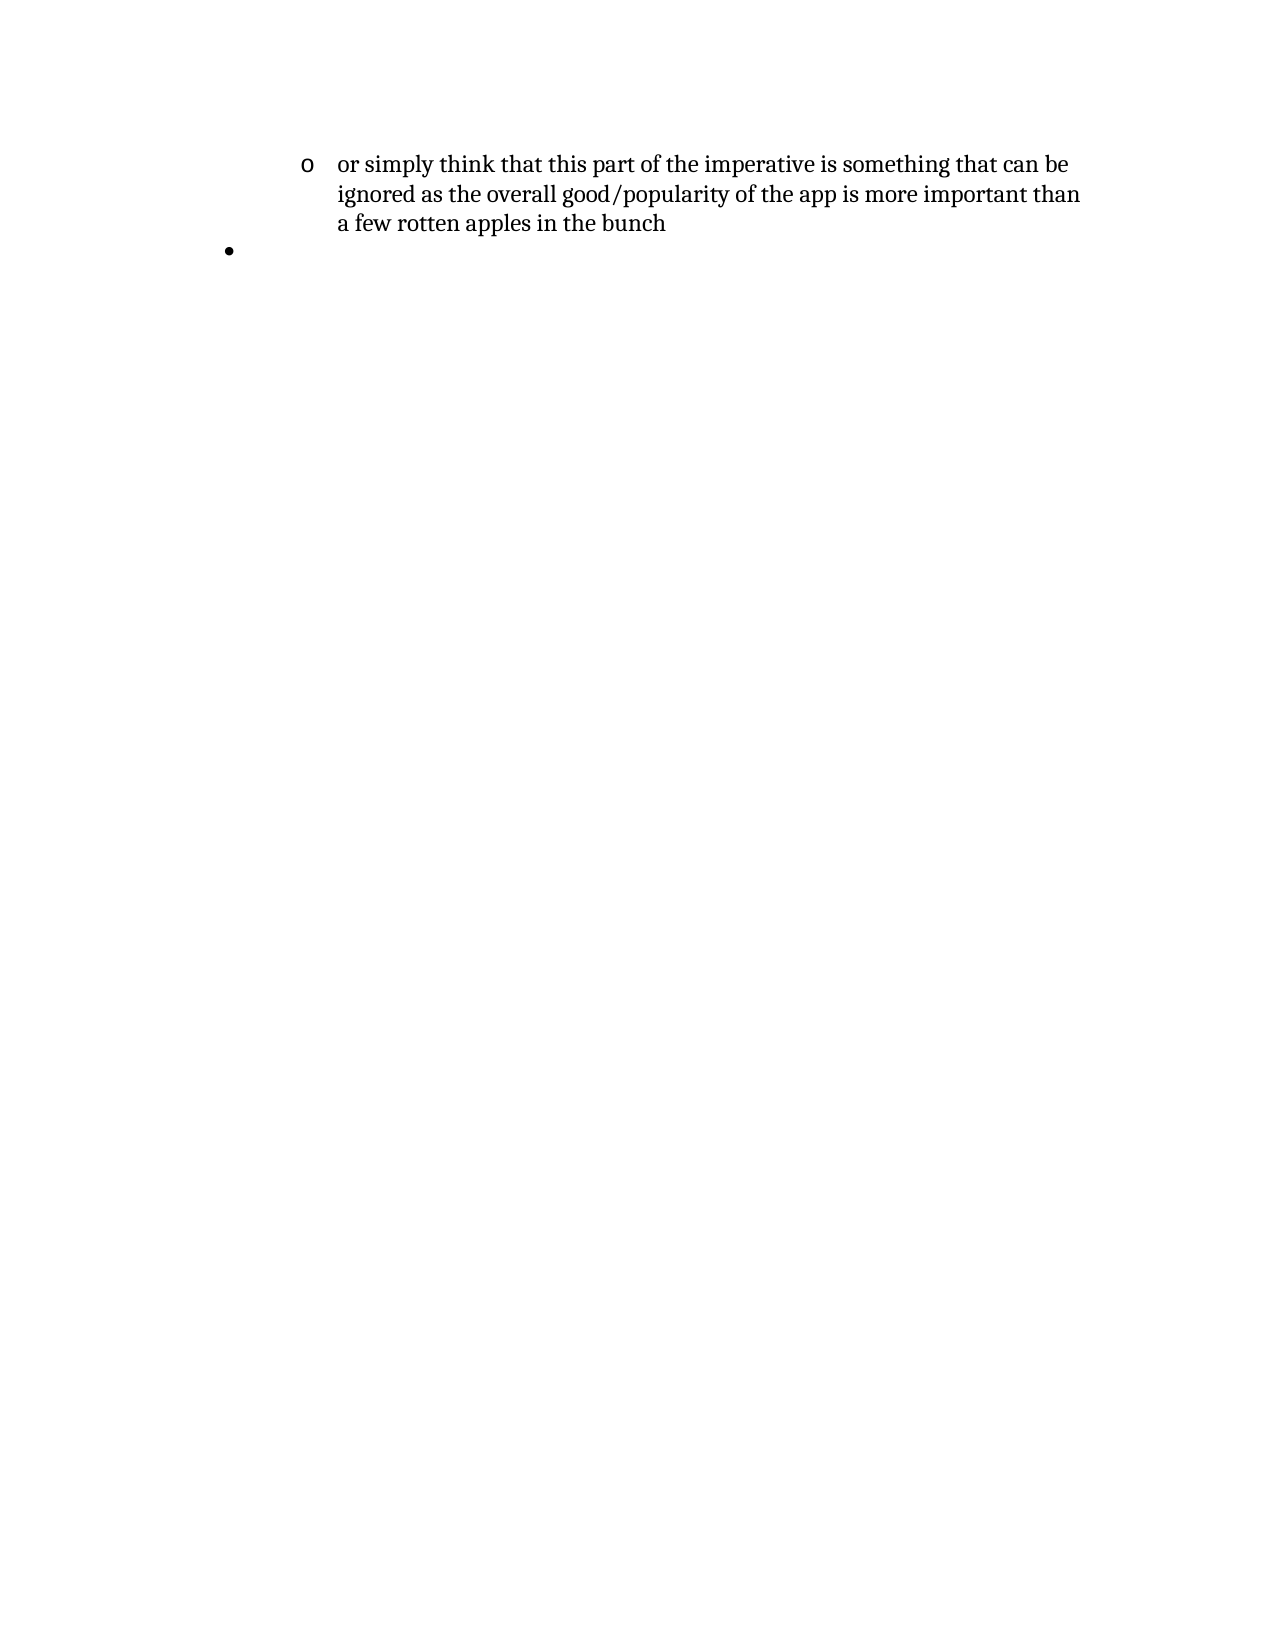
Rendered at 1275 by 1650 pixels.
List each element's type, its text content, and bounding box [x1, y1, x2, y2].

list or simply think that this part of the imperative is something that can be ignored as the overall good/popularity of the app is more important than a few rotten apples in the bunch [300, 150, 1087, 237]
